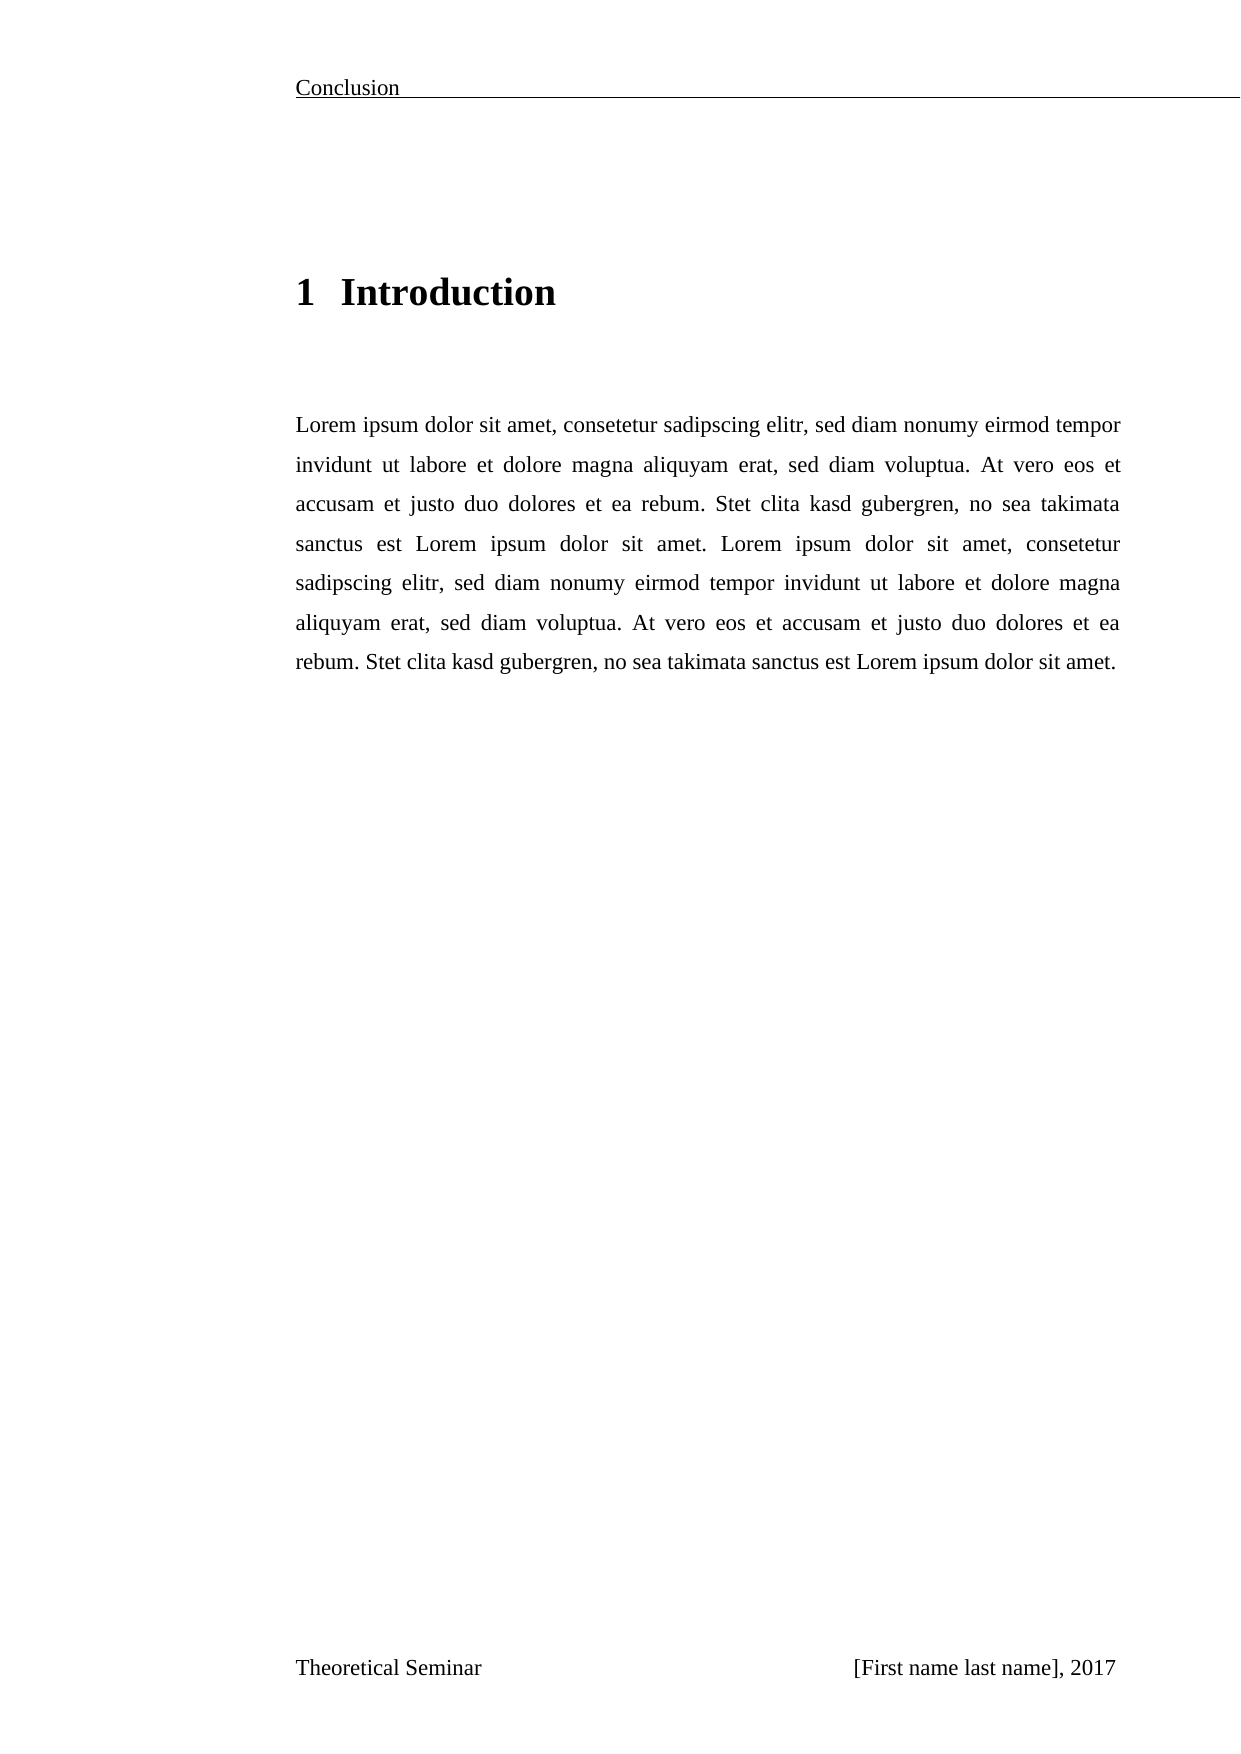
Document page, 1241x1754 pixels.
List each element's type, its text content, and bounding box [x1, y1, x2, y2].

subtitle Introduction [295, 268, 1122, 314]
text Lorem ipsum dolor sit amet, consetetur sadipscing elitr, sed diam nonumy eirmod tempor invidunt ut labore et dolore magna aliquyam erat, sed diam voluptua. At vero eos et accusam et justo duo dolores et ea rebum. Stet clita kasd gubergren, no sea takimata sanctus est Lorem ipsum dolor sit amet. Lorem ipsum dolor sit amet, consetetur sadipscing elitr, sed diam nonumy eirmod tempor invidunt ut labore et dolore magna aliquyam erat, sed diam voluptua. At vero eos et accusam et justo duo dolores et ea rebum. Stet clita kasd gubergren, no sea takimata sanctus est Lorem ipsum dolor sit amet. [295, 411, 1122, 674]
